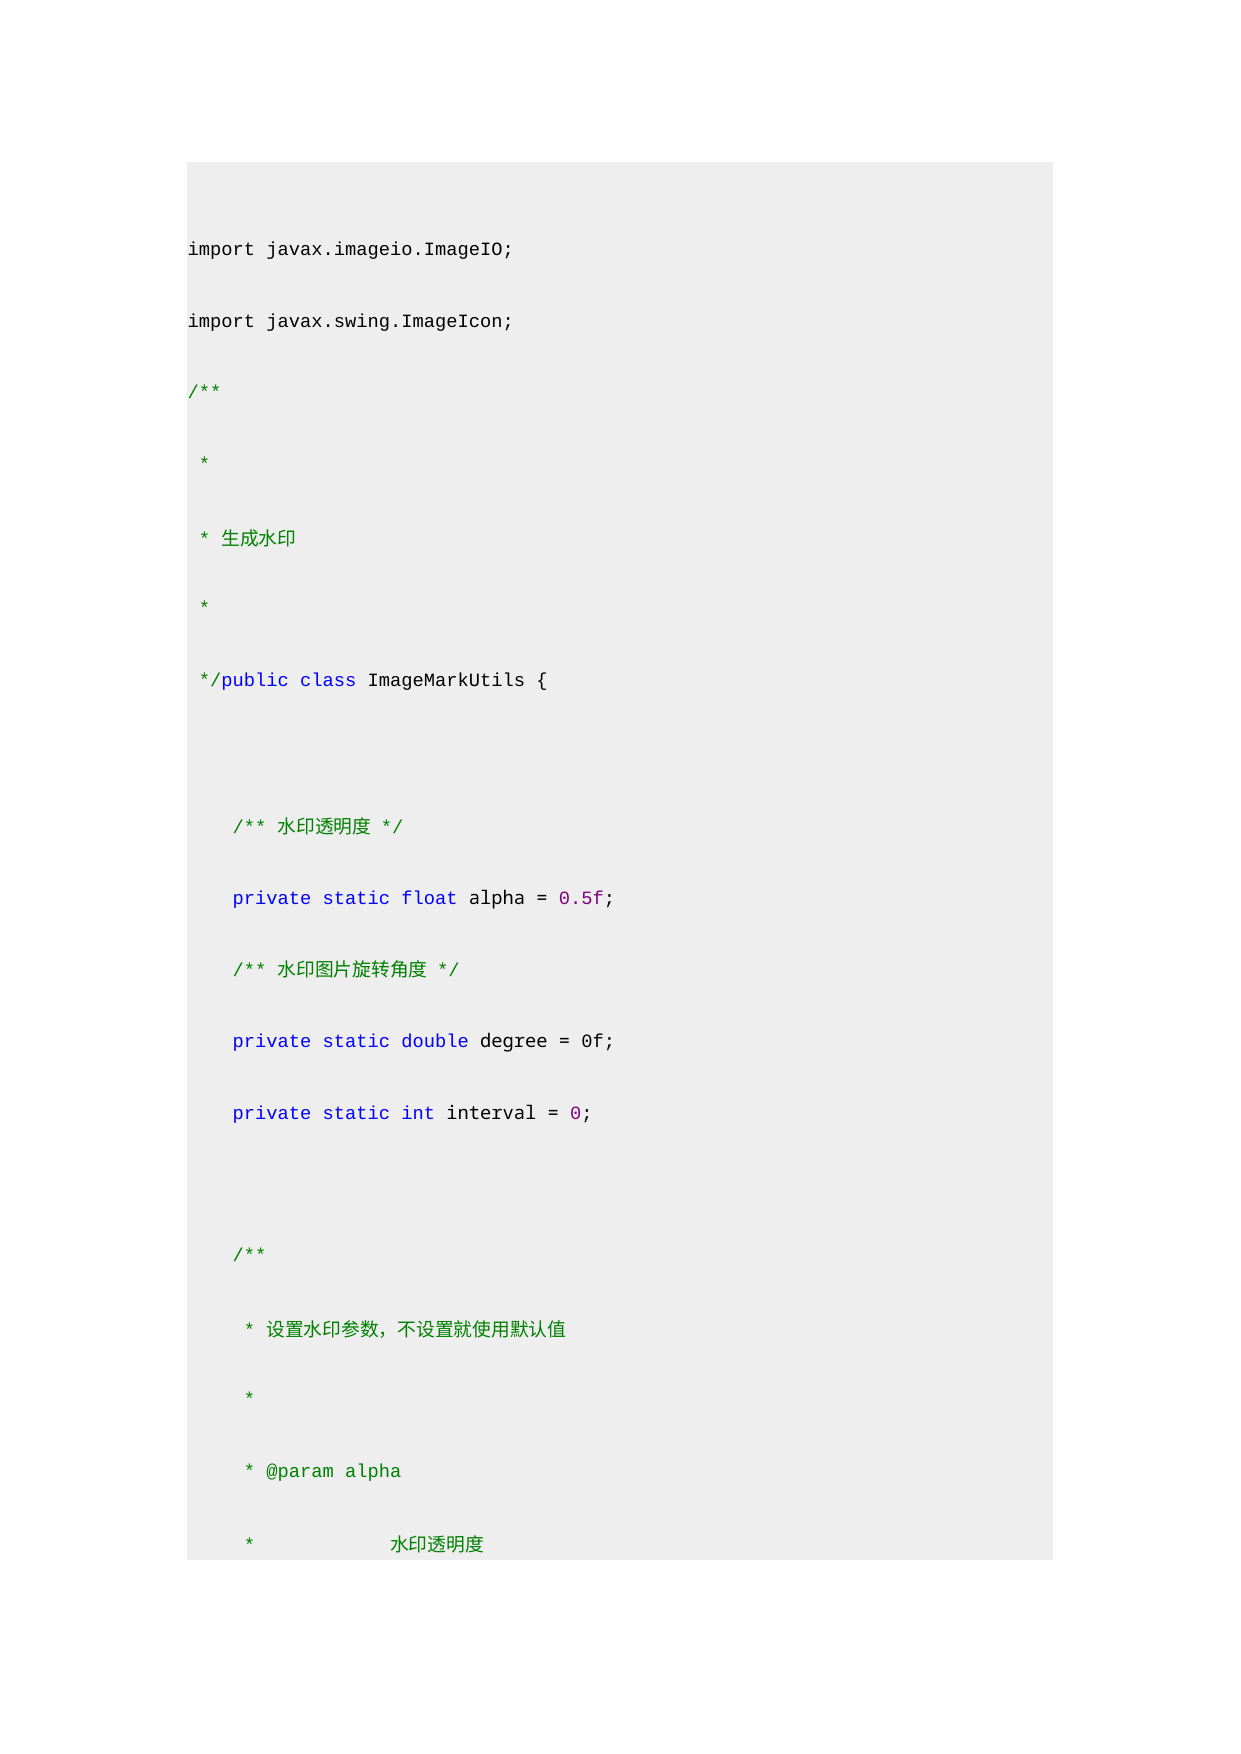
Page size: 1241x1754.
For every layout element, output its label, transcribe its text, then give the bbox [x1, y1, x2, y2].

text * [187, 449, 1053, 482]
text /** 水印透明度 */ [187, 809, 1053, 841]
text * [187, 593, 1053, 626]
text * [187, 1384, 1053, 1416]
text /** 水印图片旋转角度 */ [187, 953, 1053, 985]
text * @param alpha [187, 1456, 1053, 1488]
text import javax.imageio.ImageIO; [187, 234, 1053, 266]
text * 生成水印 [187, 521, 1053, 554]
text private static int interval = 0; [187, 1096, 1053, 1129]
text */public class ImageMarkUtils { [187, 665, 1053, 698]
text /** [187, 378, 1053, 410]
text * 设置水印参数，不设置就使用默认值 [187, 1312, 1053, 1344]
text /** [187, 1240, 1053, 1273]
text private static float alpha = 0.5f; [187, 881, 1053, 913]
text private static double degree = 0f; [187, 1024, 1053, 1057]
text * 水印透明度 [187, 1528, 1053, 1560]
text import javax.swing.ImageIcon; [187, 306, 1053, 338]
